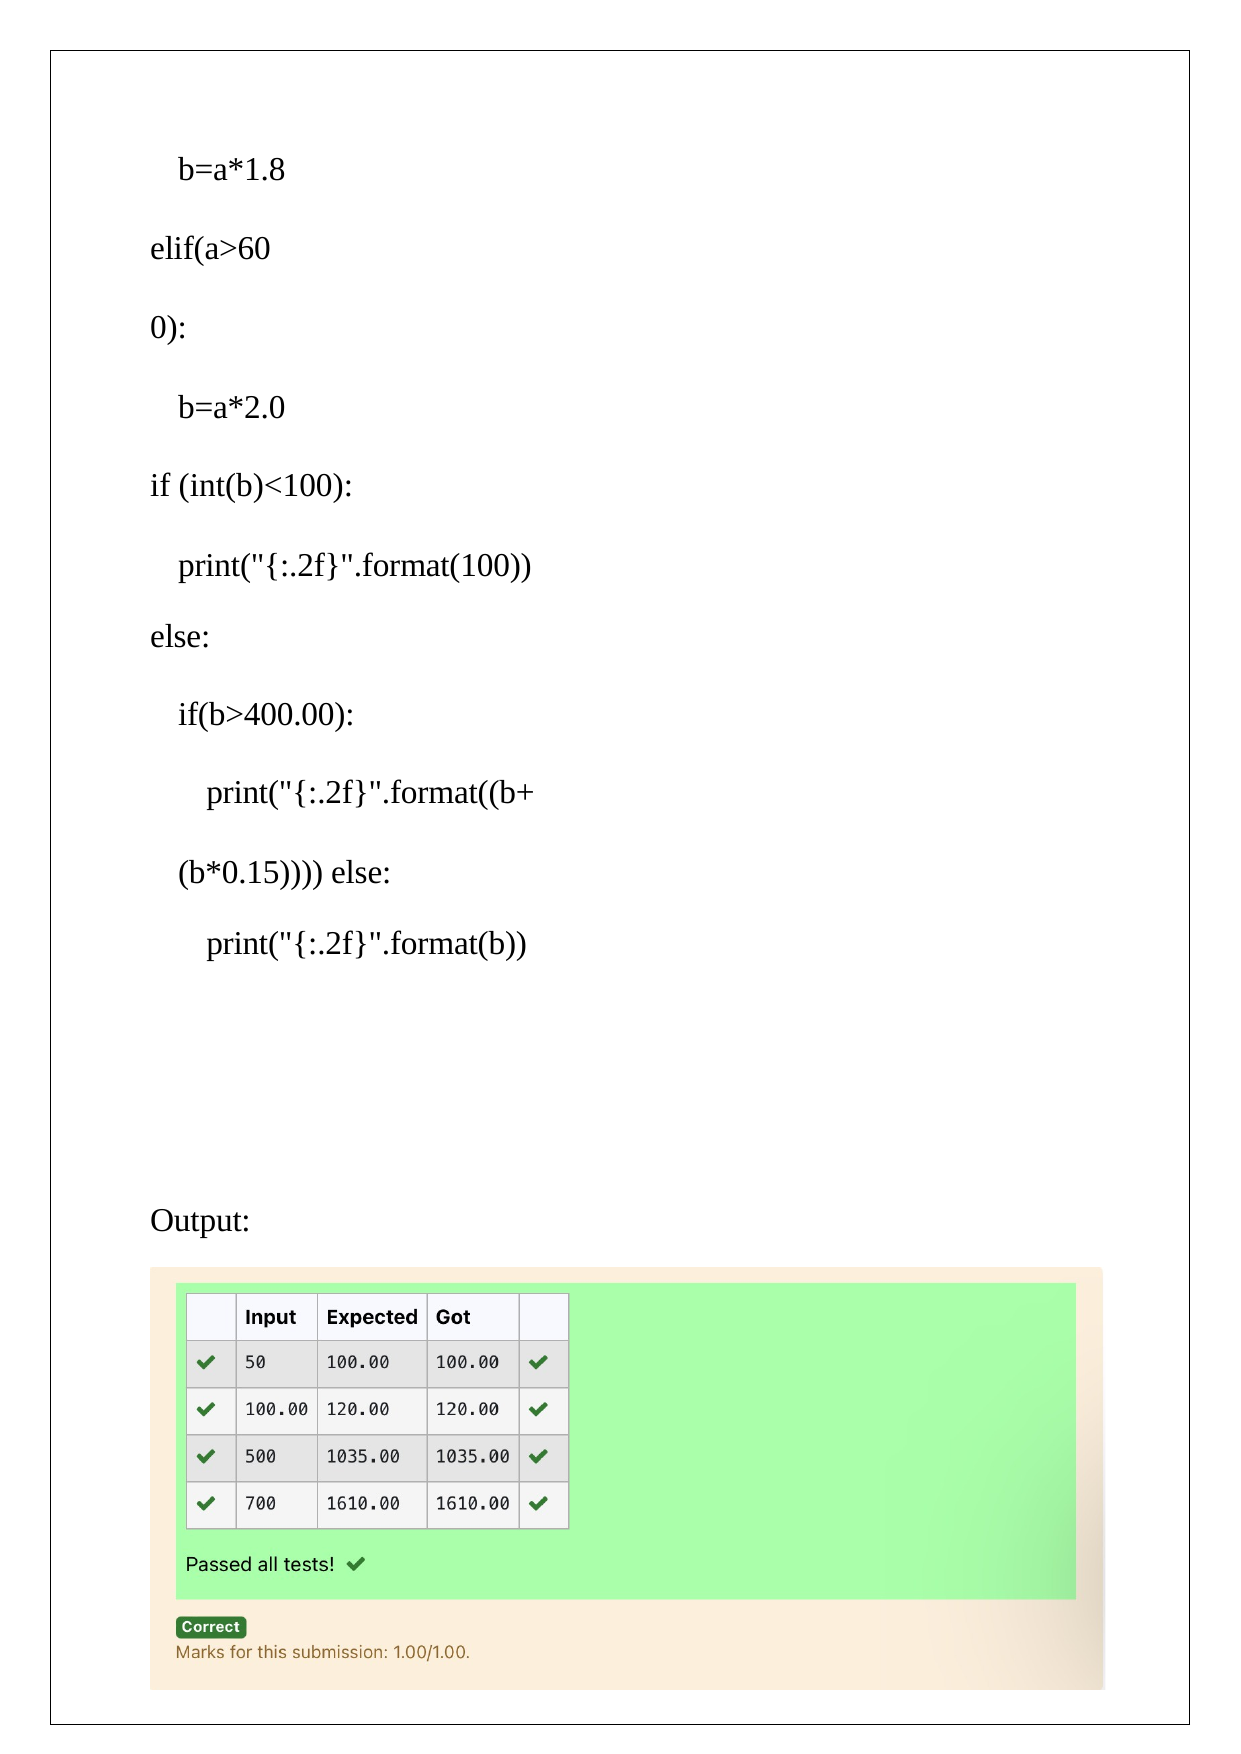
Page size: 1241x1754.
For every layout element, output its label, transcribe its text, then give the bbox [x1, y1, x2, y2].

text if(b>400.00): [178, 694, 1136, 732]
text print("{:.2f}".format(b)) [206, 932, 275, 960]
text print("{:.2f}".format((b+(b*0.15)))) else: [178, 773, 632, 891]
text b=a*2.0 [178, 387, 1136, 425]
subtitle Output: [150, 1200, 1136, 1238]
text print("{:.2f}".format(b)) [273, 932, 484, 960]
text b=a*1.8 elif(a>600): [150, 149, 286, 346]
text print("{:.2f}".format(b)) [519, 932, 1136, 960]
text else: [150, 625, 1136, 653]
text if (int(b)<100): print("{:.2f}".format(100)) [150, 466, 545, 584]
picture [150, 1267, 1106, 1690]
